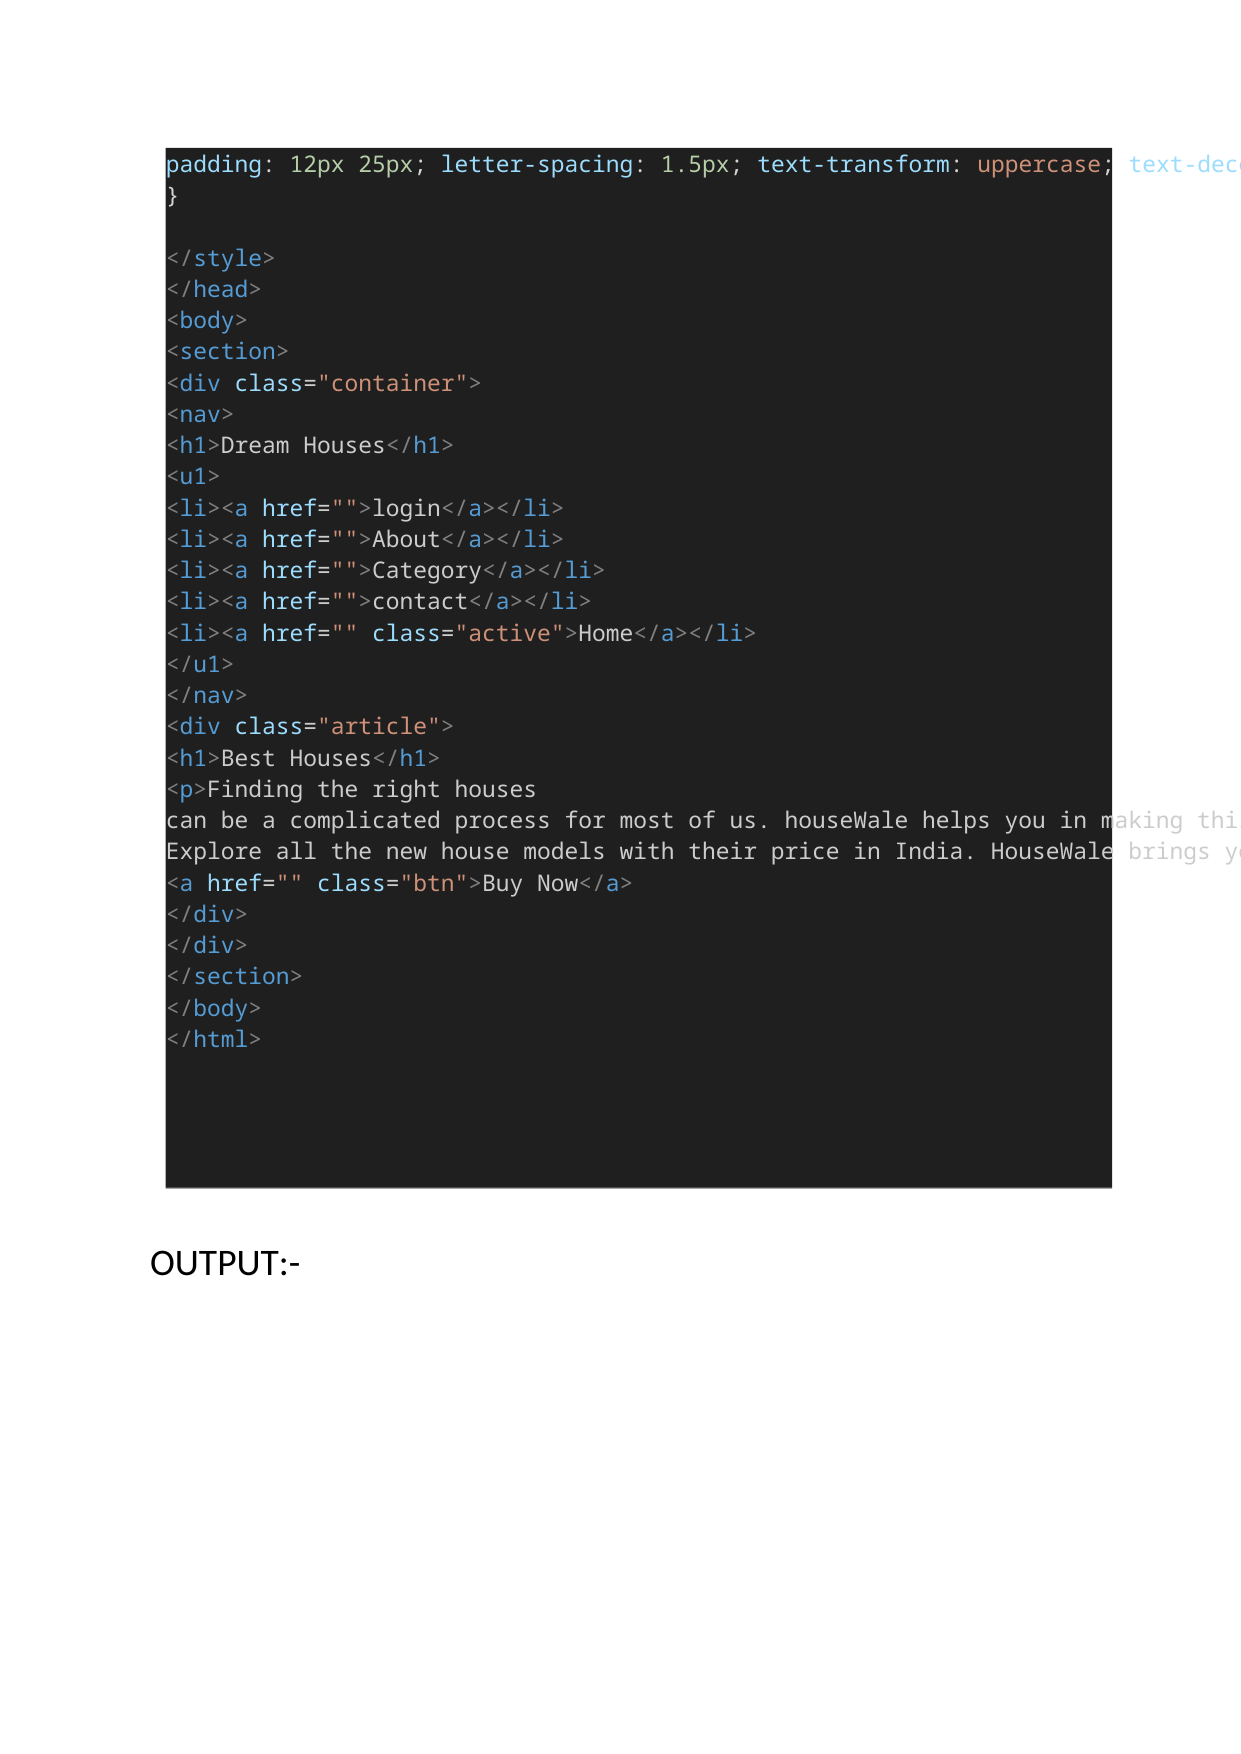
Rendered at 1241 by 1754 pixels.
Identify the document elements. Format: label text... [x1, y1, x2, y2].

subtitle OUTPUT:- [150, 1238, 1201, 1284]
